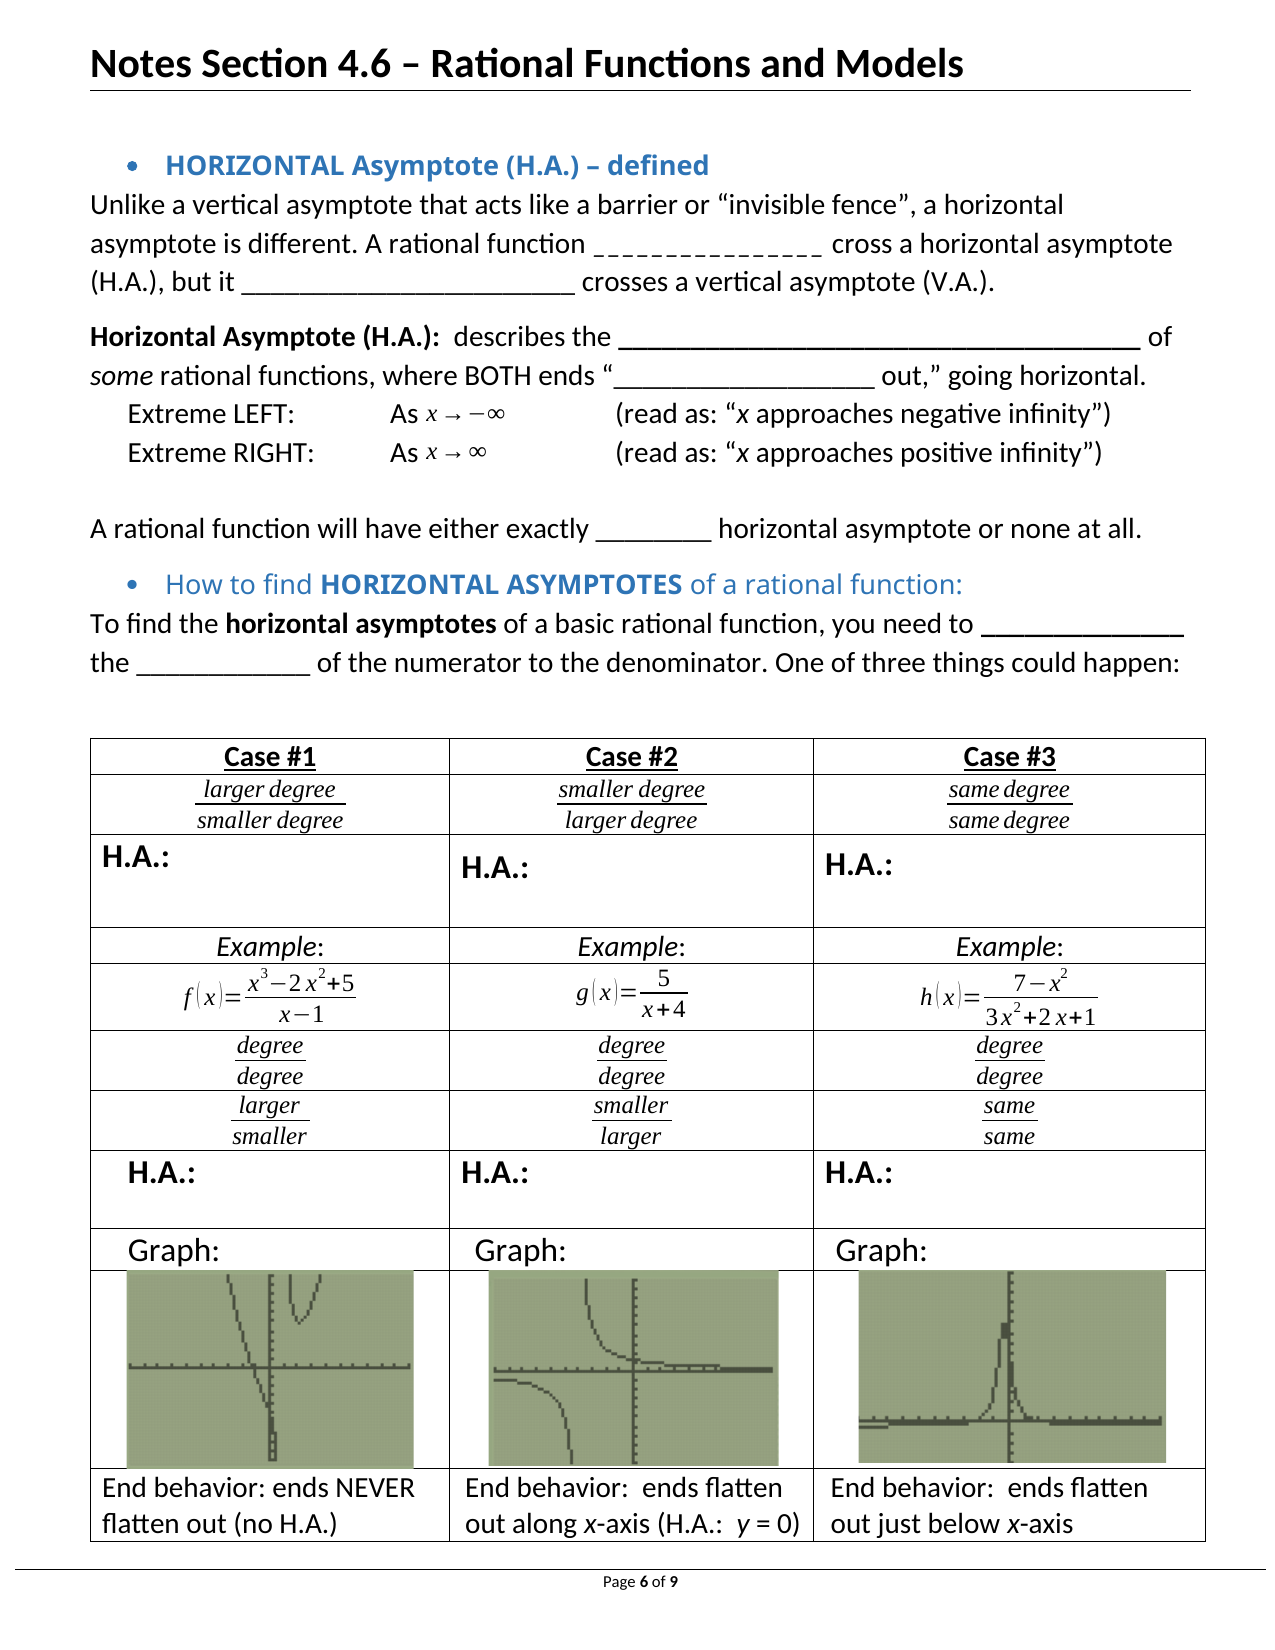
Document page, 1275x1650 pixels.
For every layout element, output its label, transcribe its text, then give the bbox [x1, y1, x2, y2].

text Unlike a vertical asymptote that acts like a barrier or “invisible fence”, a horizontal asymptote is different. A rational function ________________ cross a horizontal asymptote (H.A.), but it _______________________ crosses a vertical asymptote (V.A.). [90, 186, 1191, 299]
table_cell [450, 964, 813, 1030]
table_cell Graph: [91, 1229, 449, 1269]
table_cell Example: [91, 928, 449, 963]
list Horizontal Asymptote (H.A.): describes the ____________________________________ of some rational functions, where BOTH ends “__________________ out,” going horizontal. [90, 318, 1191, 392]
table_cell [814, 964, 1205, 1030]
list A rational function will have either exactly ________ horizontal asymptote or none at all. [90, 511, 1191, 546]
table_cell Graph: [450, 1229, 813, 1269]
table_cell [91, 1469, 449, 1541]
table_cell [91, 964, 449, 1030]
table_cell [450, 1271, 813, 1468]
subtitle How to find HORIZONTAL ASYMPTOTES of a rational function: [127, 566, 1191, 602]
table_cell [450, 1469, 813, 1541]
list Extreme LEFT: As (read as: “x approaches negative infinity”) [90, 395, 1191, 431]
table_cell Example: [450, 928, 813, 963]
table_header Case #2 [450, 739, 813, 774]
subtitle HORIZONTAL Asymptote (H.A.) – defined [127, 147, 1191, 183]
table_cell Example: [814, 928, 1205, 963]
table_cell [814, 1091, 1205, 1150]
table_cell [91, 1271, 126, 1468]
picture [488, 1270, 779, 1466]
table_cell [450, 1091, 813, 1150]
table_cell [414, 1271, 449, 1468]
list Extreme RIGHT: As (read as: “x approaches positive infinity”) [90, 434, 1191, 469]
table_cell [814, 1031, 1205, 1090]
table_cell [450, 775, 813, 834]
table_header Case #3 [814, 739, 1205, 774]
table_cell [91, 1091, 449, 1150]
table_cell H.A.: [814, 1151, 1205, 1228]
table_cell Graph: [814, 1229, 1205, 1269]
table_cell [450, 1031, 813, 1090]
picture [858, 1270, 1167, 1463]
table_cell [814, 1469, 1205, 1541]
table_cell [814, 775, 1205, 834]
list To find the horizontal asymptotes of a basic rational function, you need to ______________ the ____________ of the numerator to the denominator. One of three things could happen: [90, 605, 1191, 679]
table_cell H.A.: [814, 835, 1205, 927]
table_cell H.A.: [450, 1151, 813, 1228]
picture [126, 1270, 414, 1469]
table_cell H.A.: [91, 835, 449, 927]
table_cell [91, 1031, 449, 1090]
table_cell H.A.: [91, 1151, 449, 1228]
table_cell H.A.: [450, 835, 813, 927]
table_cell [814, 1271, 1205, 1468]
table_cell [91, 775, 449, 834]
table_header Case #1 [91, 739, 449, 774]
